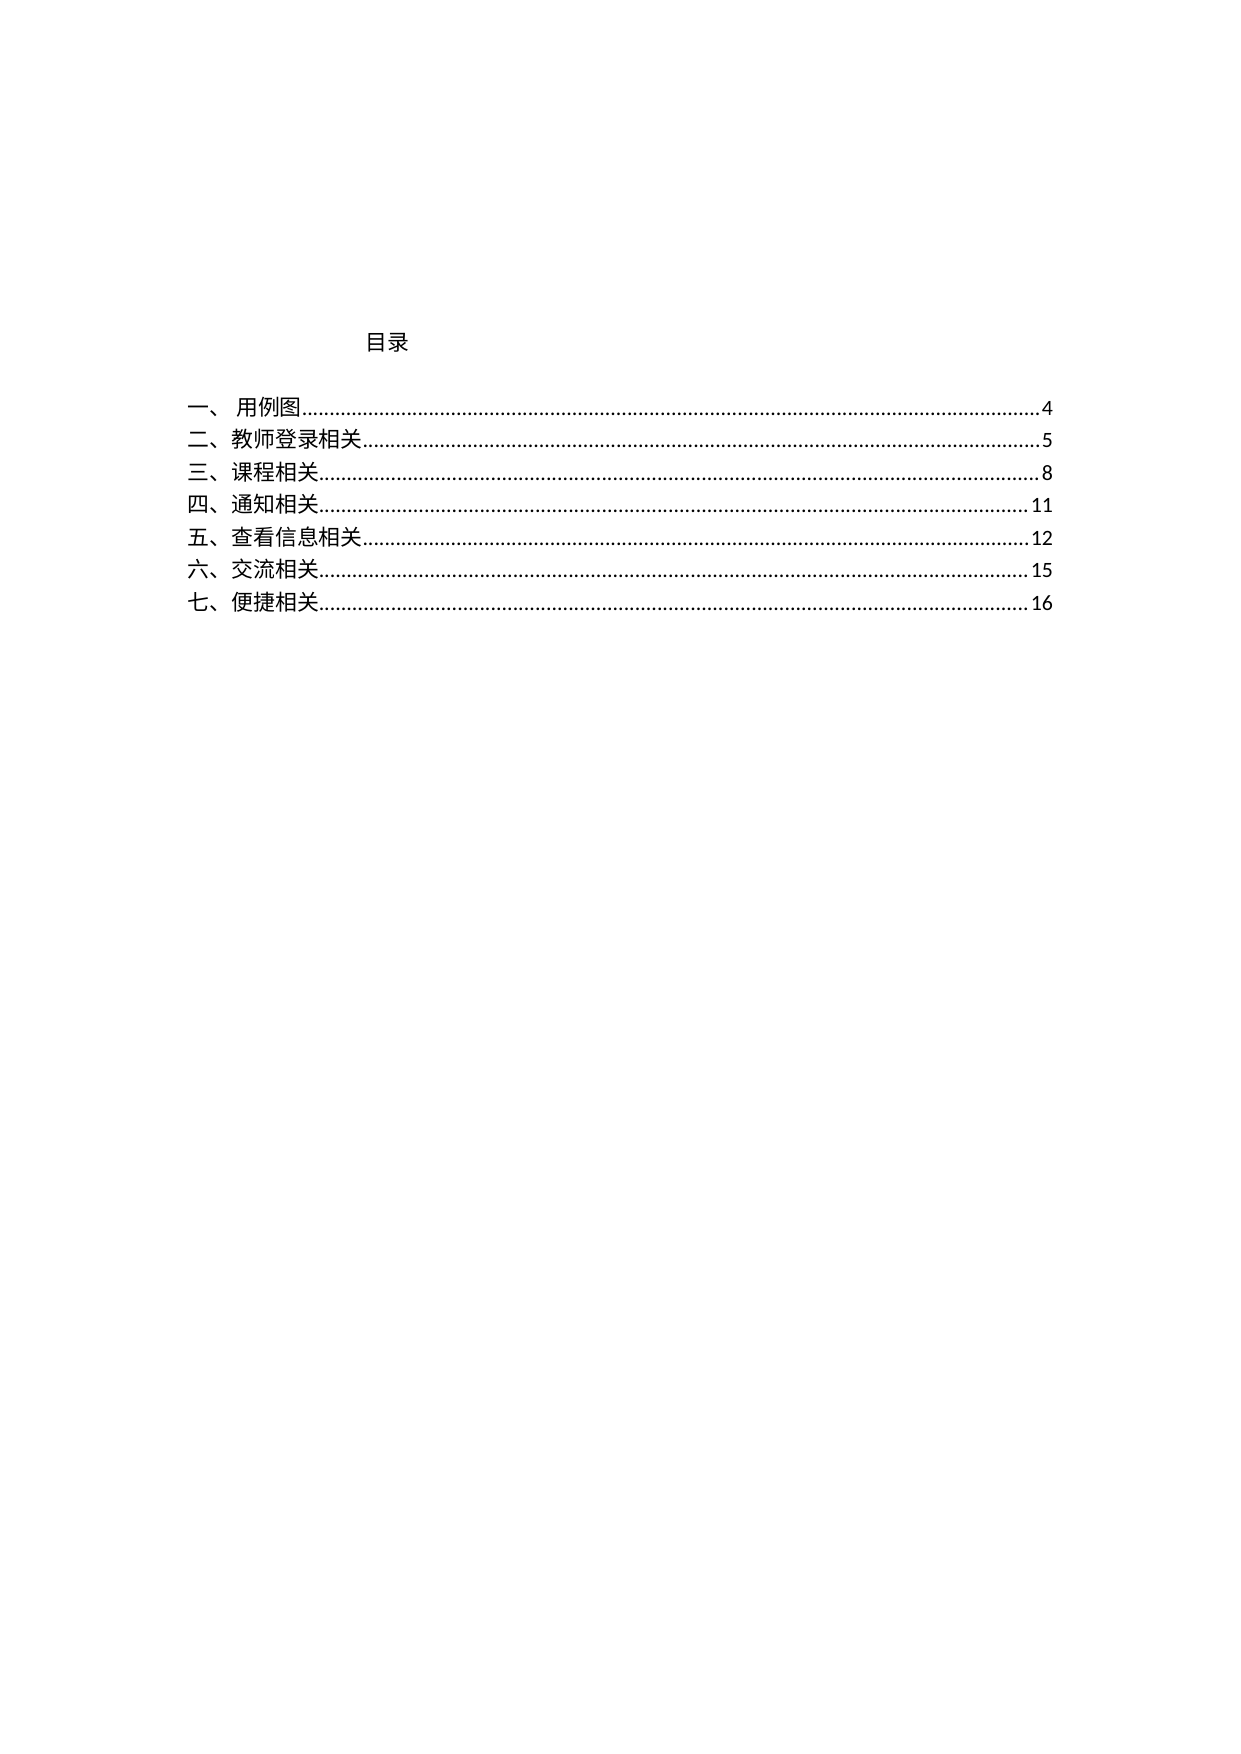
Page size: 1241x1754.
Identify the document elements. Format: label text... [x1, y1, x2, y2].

text 四、通知相关 11 [187, 487, 1053, 519]
text 三、课程相关 8 [187, 454, 1053, 487]
text 一、 用例图 4 [187, 389, 1053, 422]
text 二、教师登录相关 5 [187, 422, 1053, 454]
text 七、便捷相关 16 [187, 584, 1053, 617]
text 目录 [187, 324, 1053, 357]
text 六、交流相关 15 [187, 552, 1053, 584]
text 五、查看信息相关 12 [187, 519, 1053, 552]
